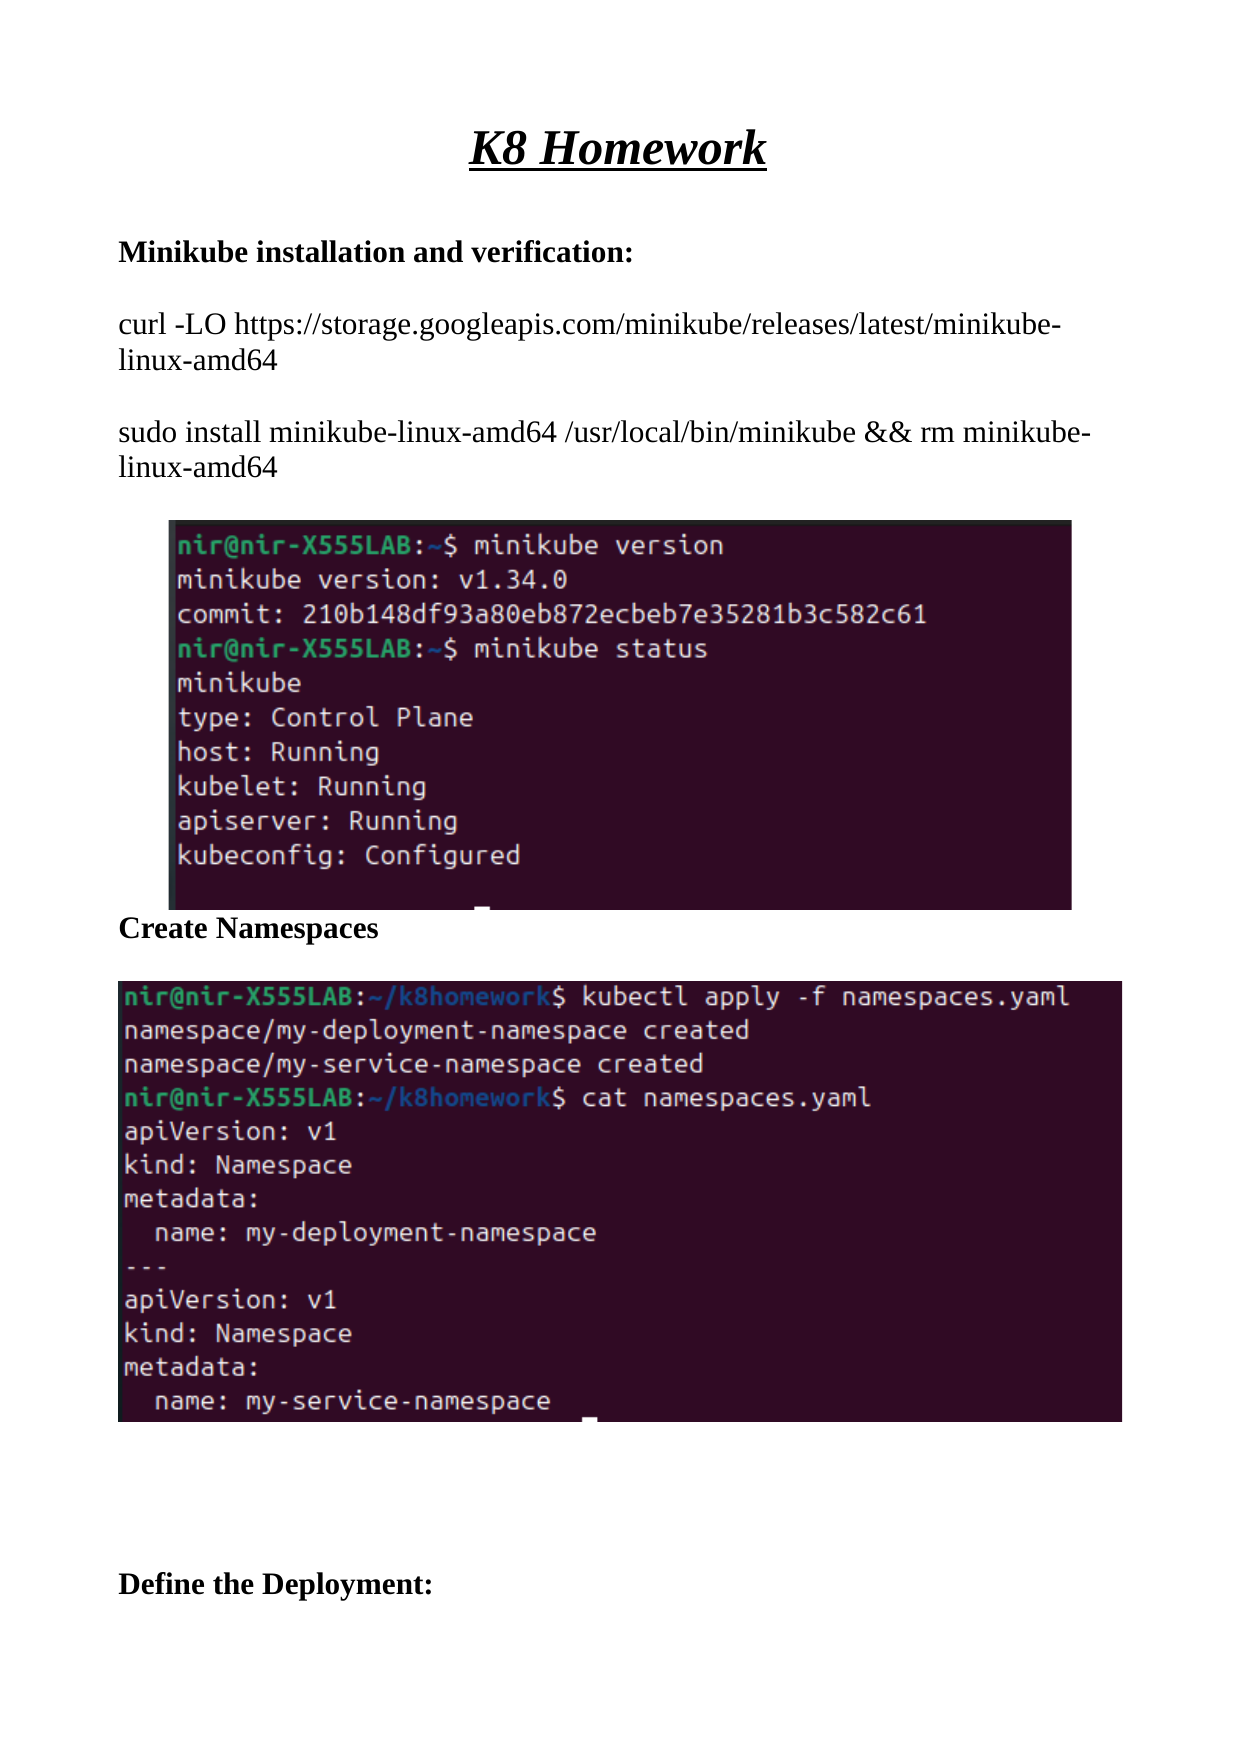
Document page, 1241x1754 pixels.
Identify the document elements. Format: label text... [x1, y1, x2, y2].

text Minikube installation and verification: [118, 233, 1122, 269]
text sudo install minikube-linux-amd64 /usr/local/bin/minikube && rm minikube-linux-amd64 [118, 413, 1122, 485]
picture [168, 520, 1072, 910]
text K8 Homework [118, 118, 1122, 176]
text Define the Deployment: [118, 1565, 1122, 1601]
picture [118, 981, 1123, 1422]
text curl -LO https://storage.googleapis.com/minikube/releases/latest/minikube-linux-amd64 [118, 305, 1122, 377]
